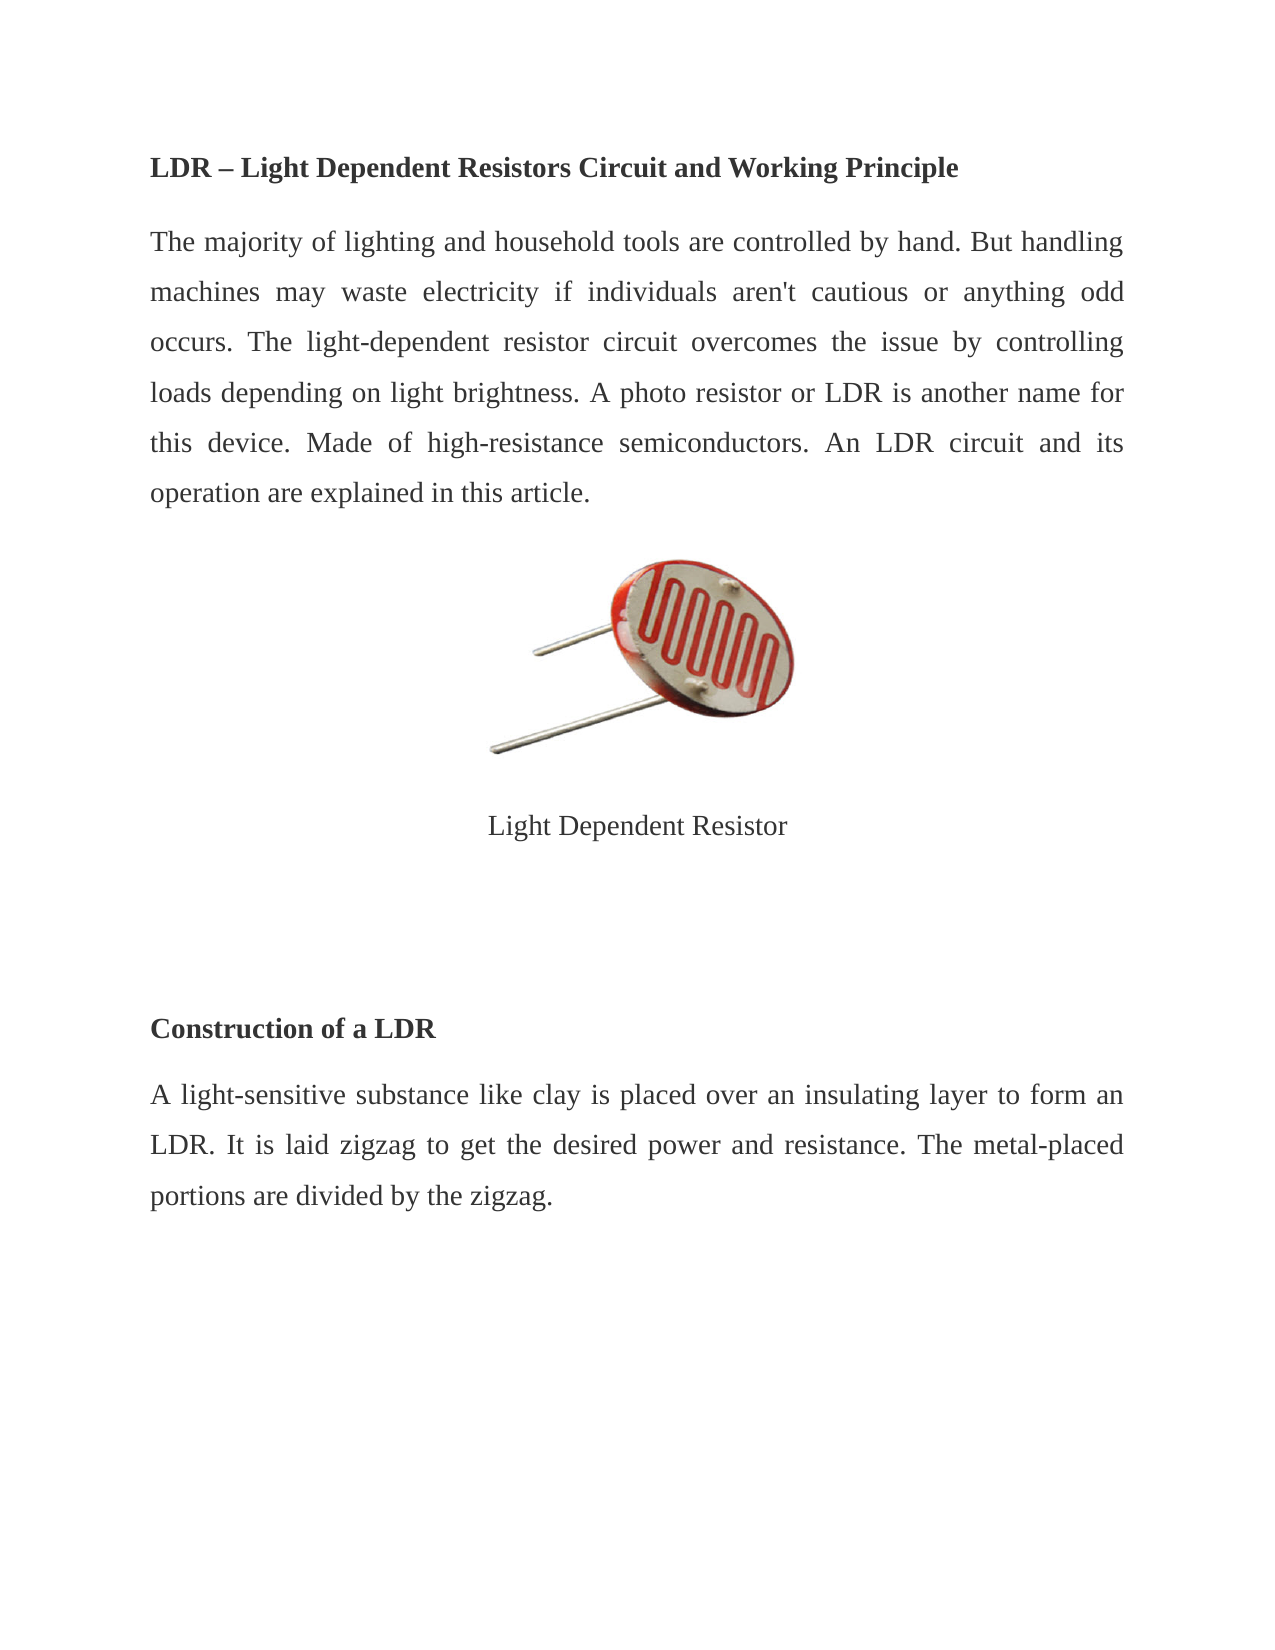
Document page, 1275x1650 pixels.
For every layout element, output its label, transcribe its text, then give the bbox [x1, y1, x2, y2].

text Light Dependent Resistor [150, 808, 1125, 842]
text LDR – Light Dependent Resistors Circuit and Working Principle [150, 150, 1125, 183]
text The majority of lighting and household tools are controlled by hand. But handling machines may waste electricity if individuals aren't cautious or anything odd occurs. The light-dependent resistor circuit overcomes the issue by controlling loads depending on light brightness. A photo resistor or LDR is another name for this device. Made of high-resistance semiconductors. An LDR circuit and its operation are explained in this article. [150, 224, 1125, 509]
text A light-sensitive substance like clay is placed over an insulating layer to form an LDR. It is laid zigzag to get the desired power and resistance. The metal-placed portions are divided by the zigzag. [150, 1077, 1125, 1211]
picture [455, 546, 820, 774]
text Construction of a LDR [150, 1011, 1125, 1045]
